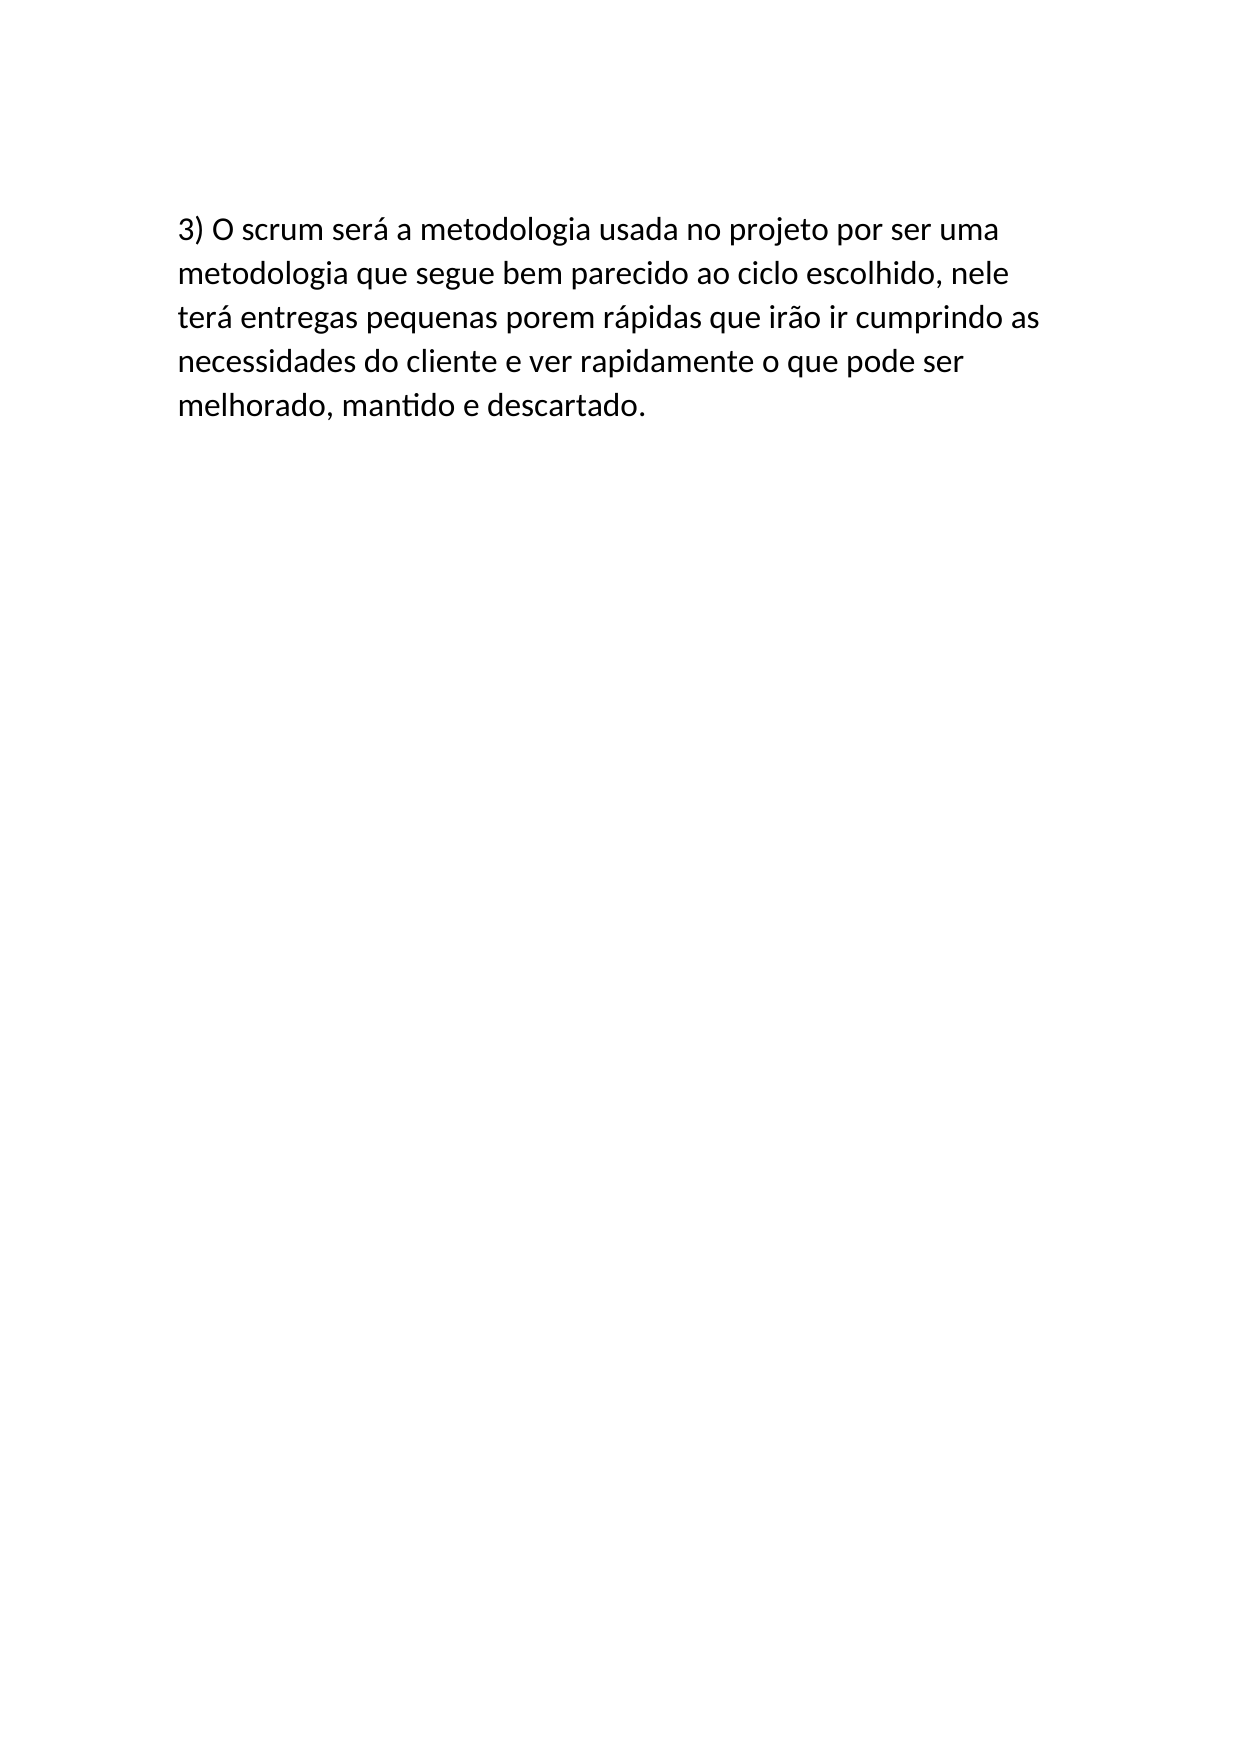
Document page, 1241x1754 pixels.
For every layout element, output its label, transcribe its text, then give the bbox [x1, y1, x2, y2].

text 3) O scrum será a metodologia usada no projeto por ser uma metodologia que segue bem parecido ao ciclo escolhido, nele terá entregas pequenas porem rápidas que irão ir cumprindo as necessidades do cliente e ver rapidamente o que pode ser melhorado, mantido e descartado. [177, 208, 1063, 425]
